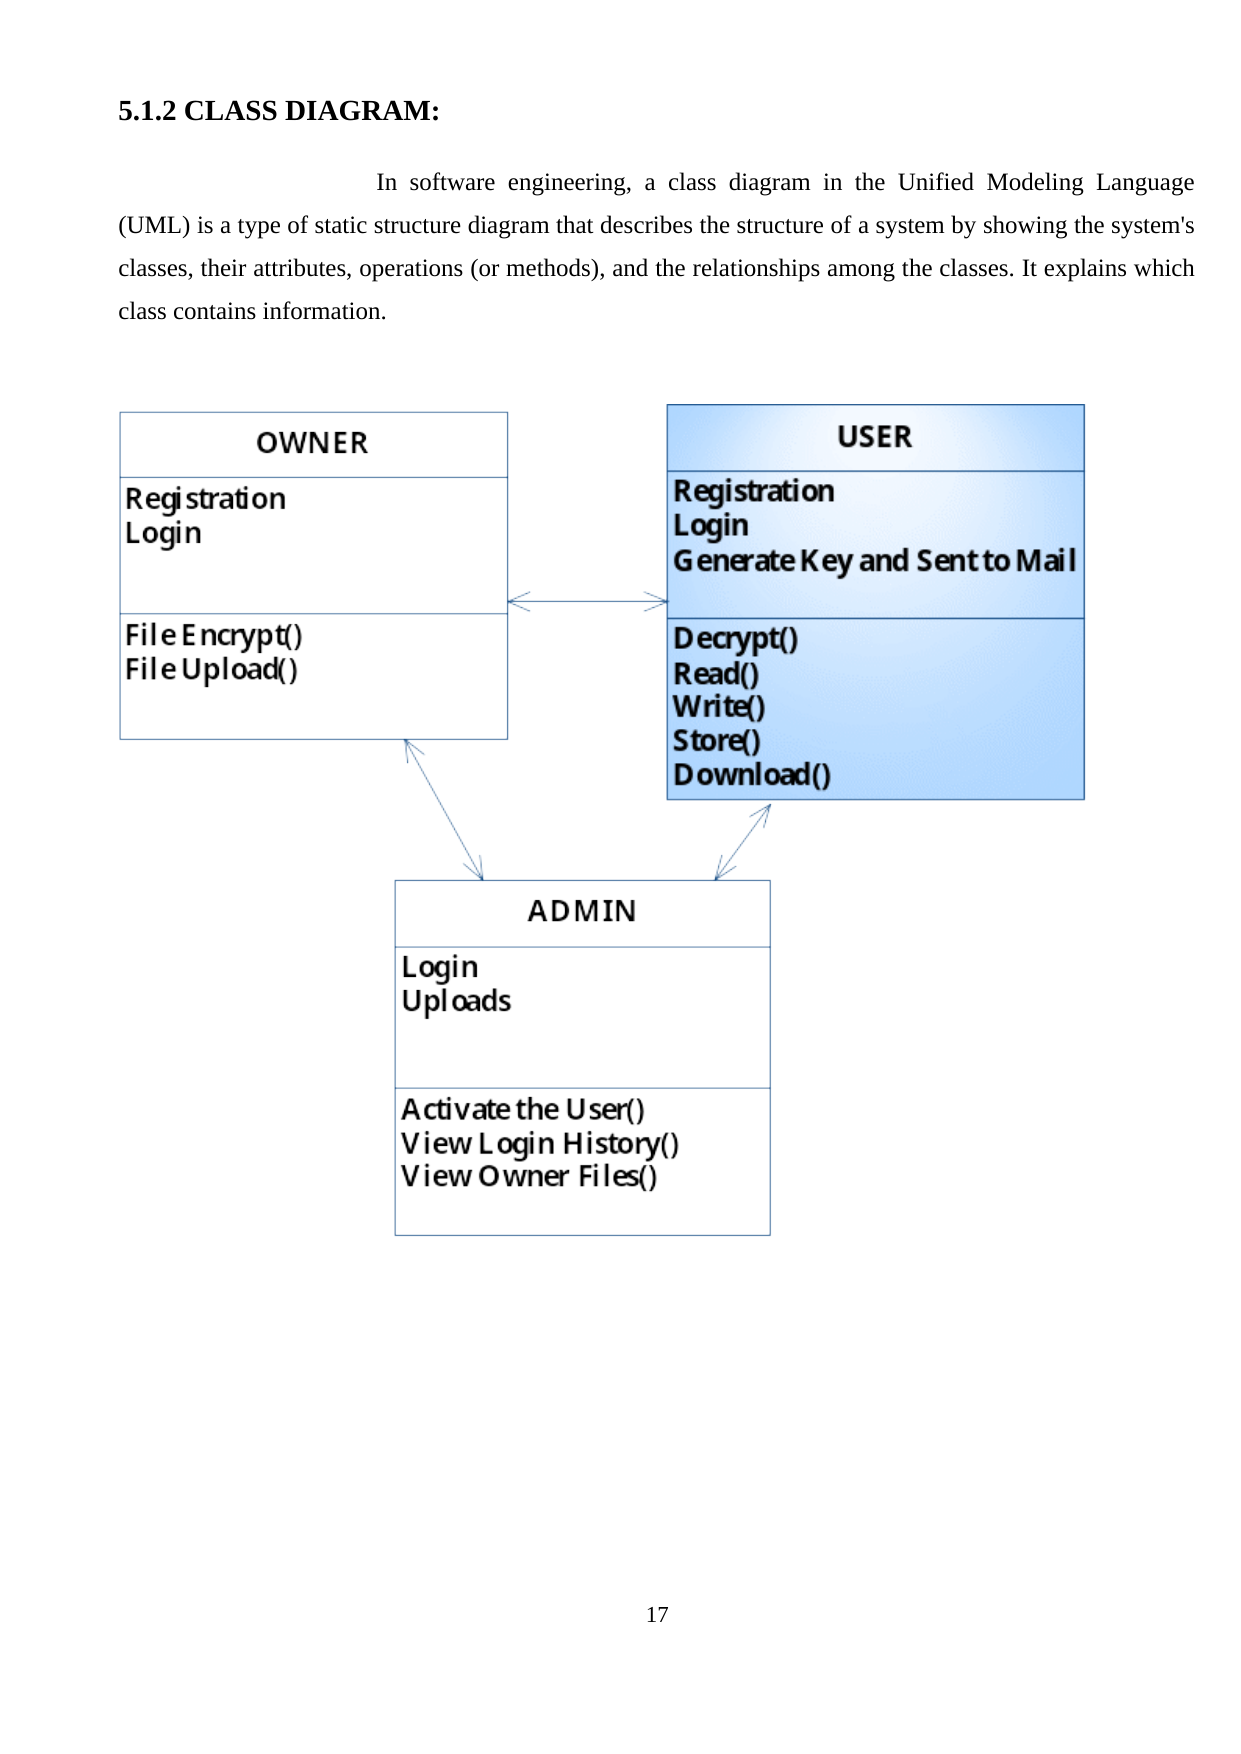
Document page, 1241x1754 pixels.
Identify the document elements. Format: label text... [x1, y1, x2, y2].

text In software engineering, a class diagram in the Unified Modeling Language (UML) is a type of static structure diagram that describes the structure of a system by showing the system's classes, their attributes, operations (or methods), and the relationships among the classes. It explains which class contains information. [118, 167, 1196, 325]
text 5.1.2 CLASS DIAGRAM: [118, 93, 1196, 126]
